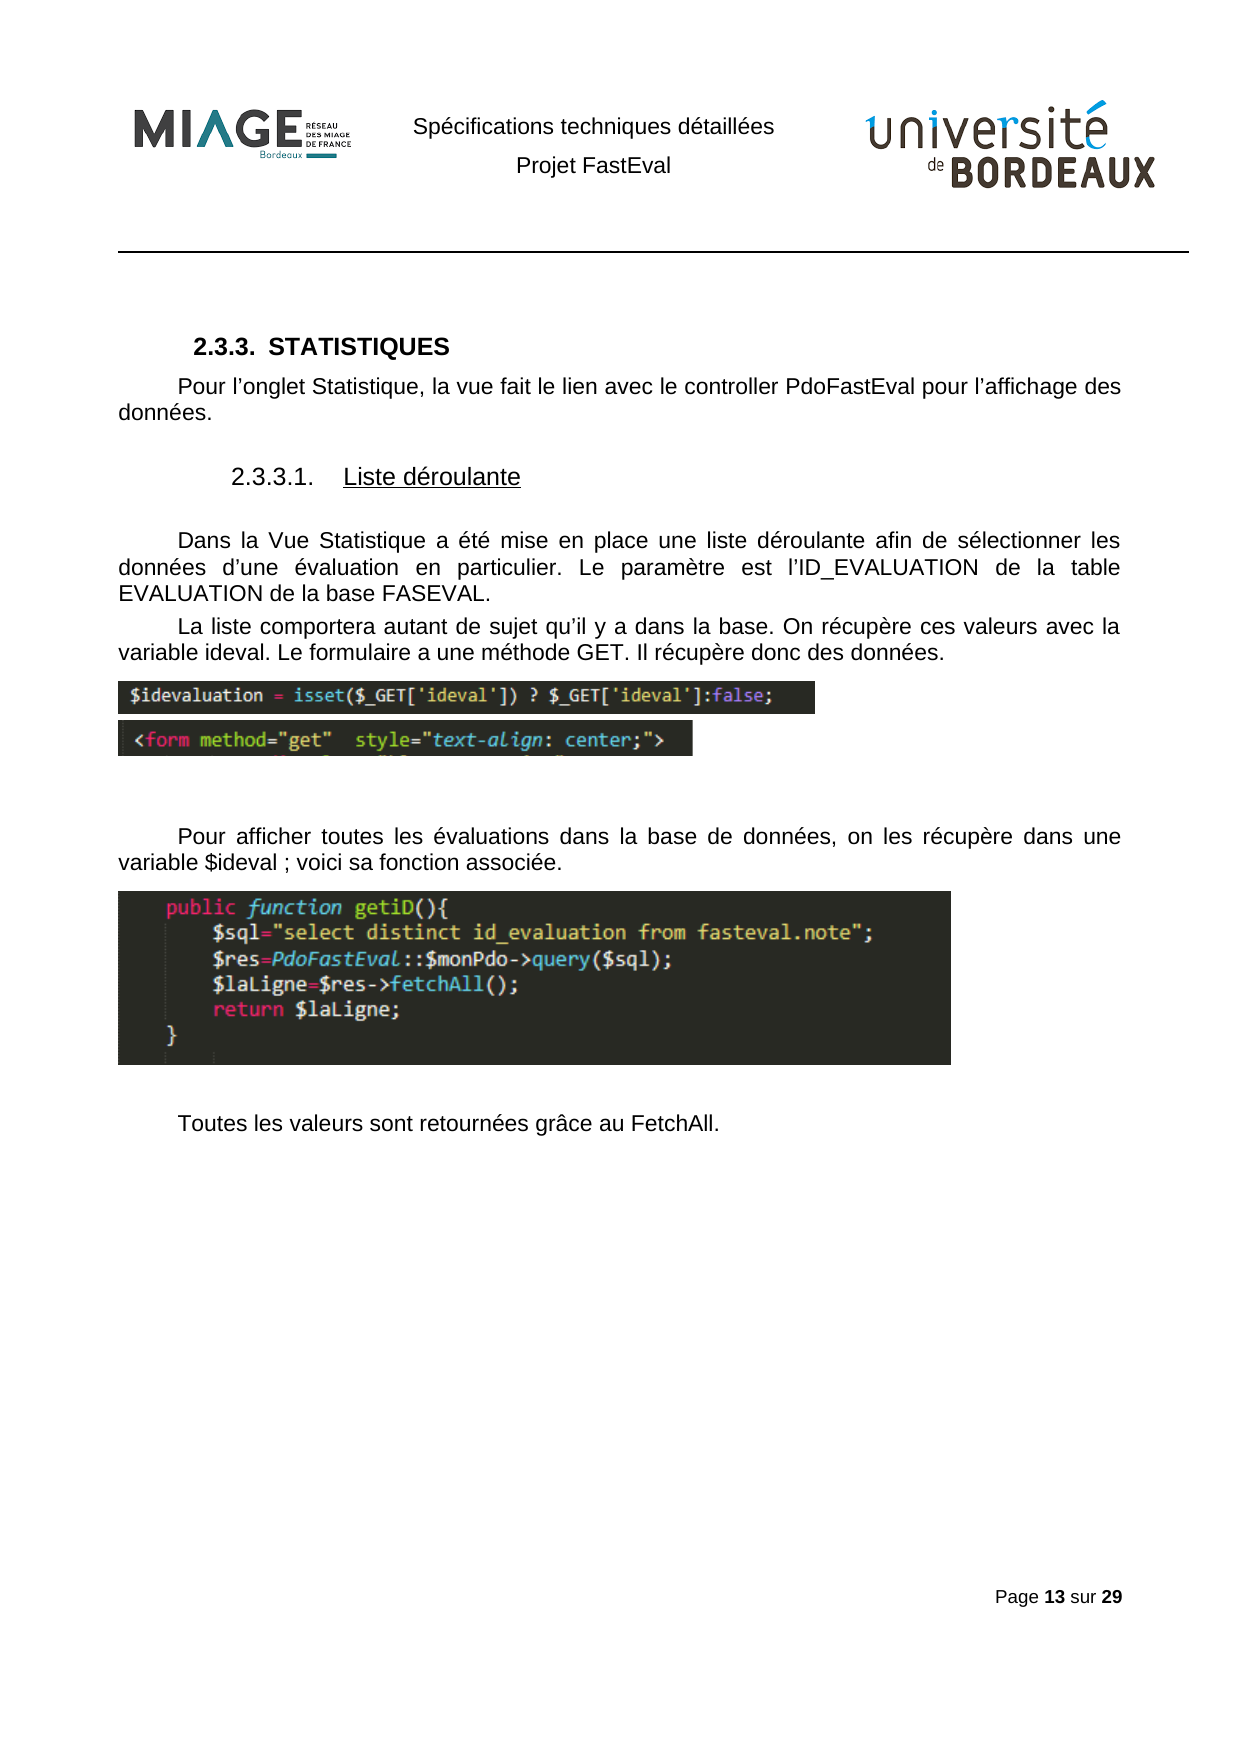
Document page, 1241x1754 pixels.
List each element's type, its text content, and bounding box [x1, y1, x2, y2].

text Dans la Vue Statistique a été mise en place une liste déroulante afin de sélectionner les données d’une évaluation en particulier. Le paramètre est l’ID_EVALUATION de la table EVALUATION de la base FASEVAL. [59, 527, 1122, 606]
text Toutes les valeurs sont retournées grâce au FetchAll. [59, 1110, 1122, 1136]
subtitle Liste déroulante [231, 462, 1122, 491]
text Pour afficher toutes les évaluations dans la base de données, on les récupère dans une variable $ideval ; voici sa fonction associée. [118, 823, 1122, 875]
text Pour l’onglet Statistique, la vue fait le lien avec le controller PdoFastEval pour l’affichage des données. [59, 373, 1122, 426]
subtitle Statistiques [193, 332, 1122, 360]
text La liste comportera autant de sujet qu’il y a dans la base. On récupère ces valeurs avec la variable ideval. Le formulaire a une méthode GET. Il récupère donc des données. [59, 613, 1122, 665]
picture [118, 720, 693, 756]
picture [118, 891, 951, 1065]
picture [838, 80, 1185, 219]
picture [129, 73, 352, 174]
picture [118, 681, 815, 714]
